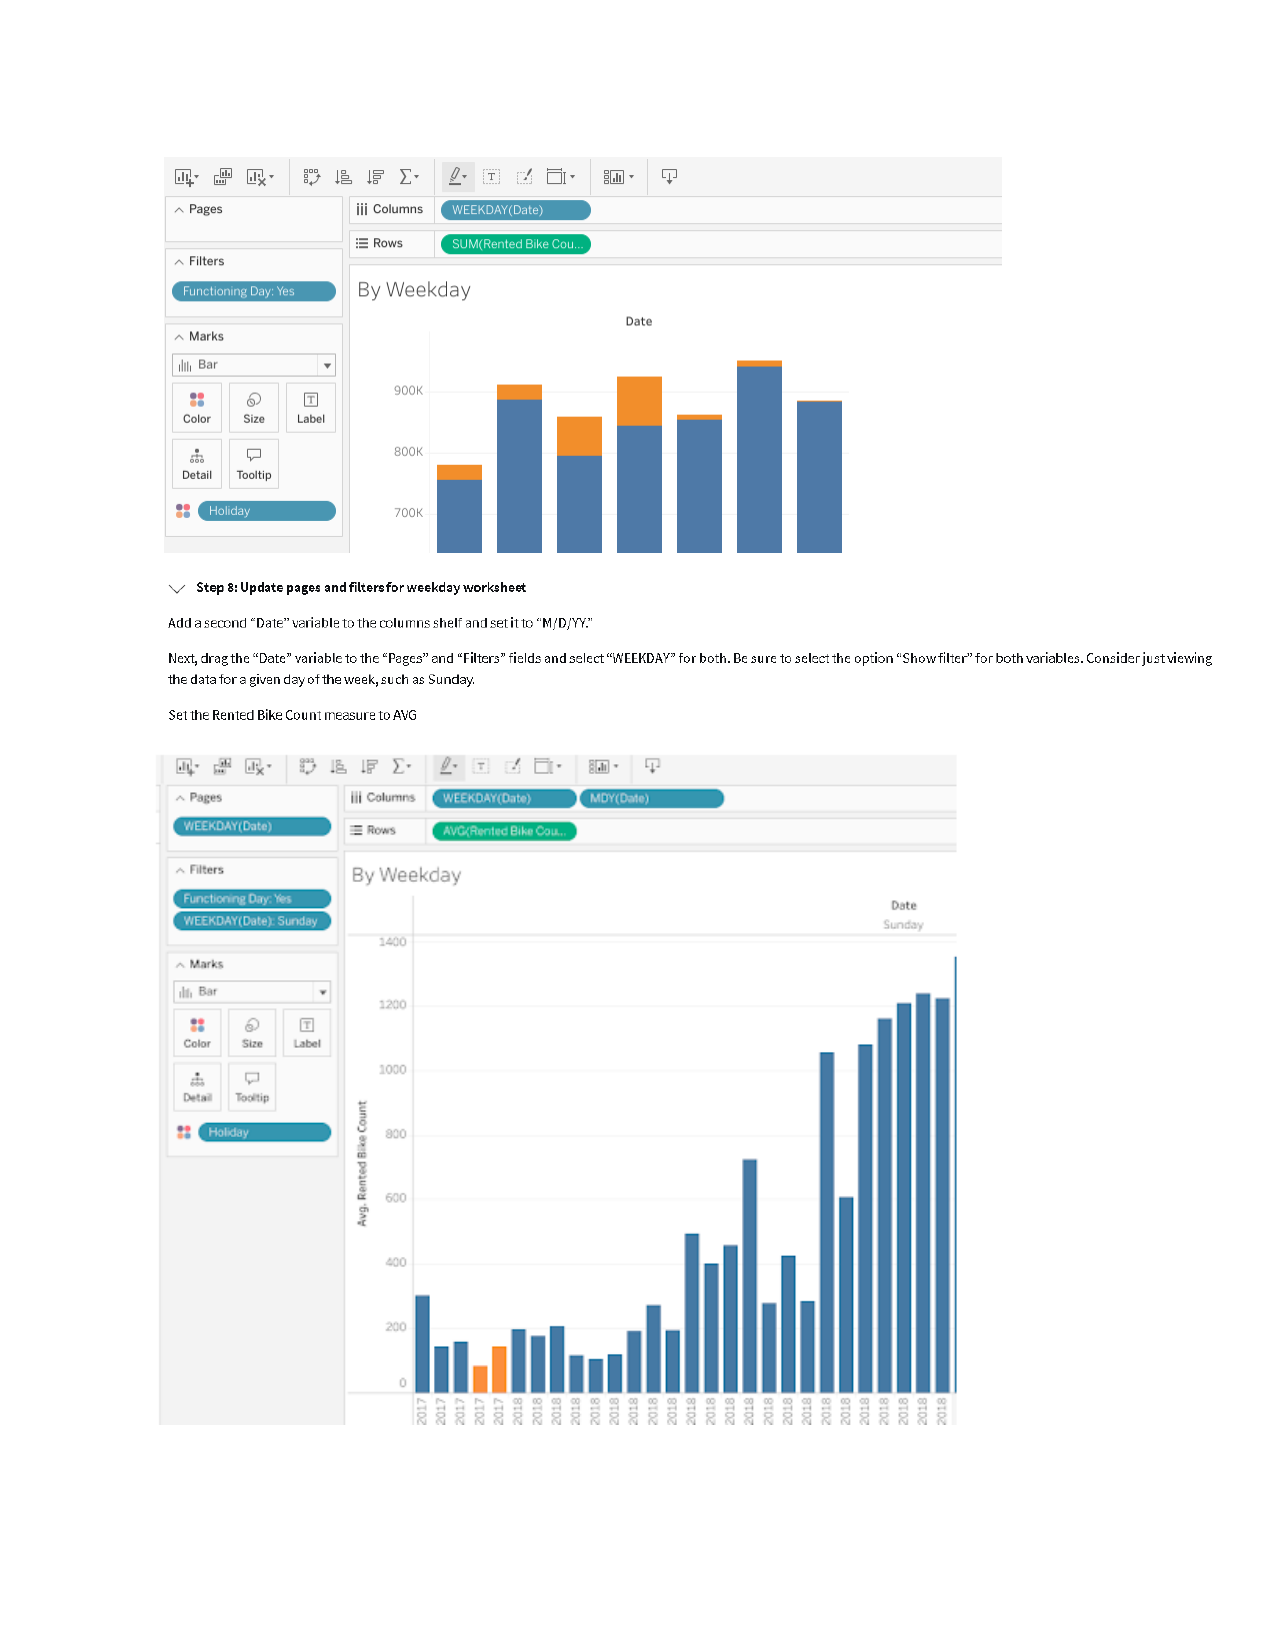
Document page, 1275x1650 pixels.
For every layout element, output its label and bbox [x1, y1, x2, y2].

picture [150, 150, 1125, 553]
picture [150, 574, 1232, 728]
picture [150, 749, 999, 1425]
